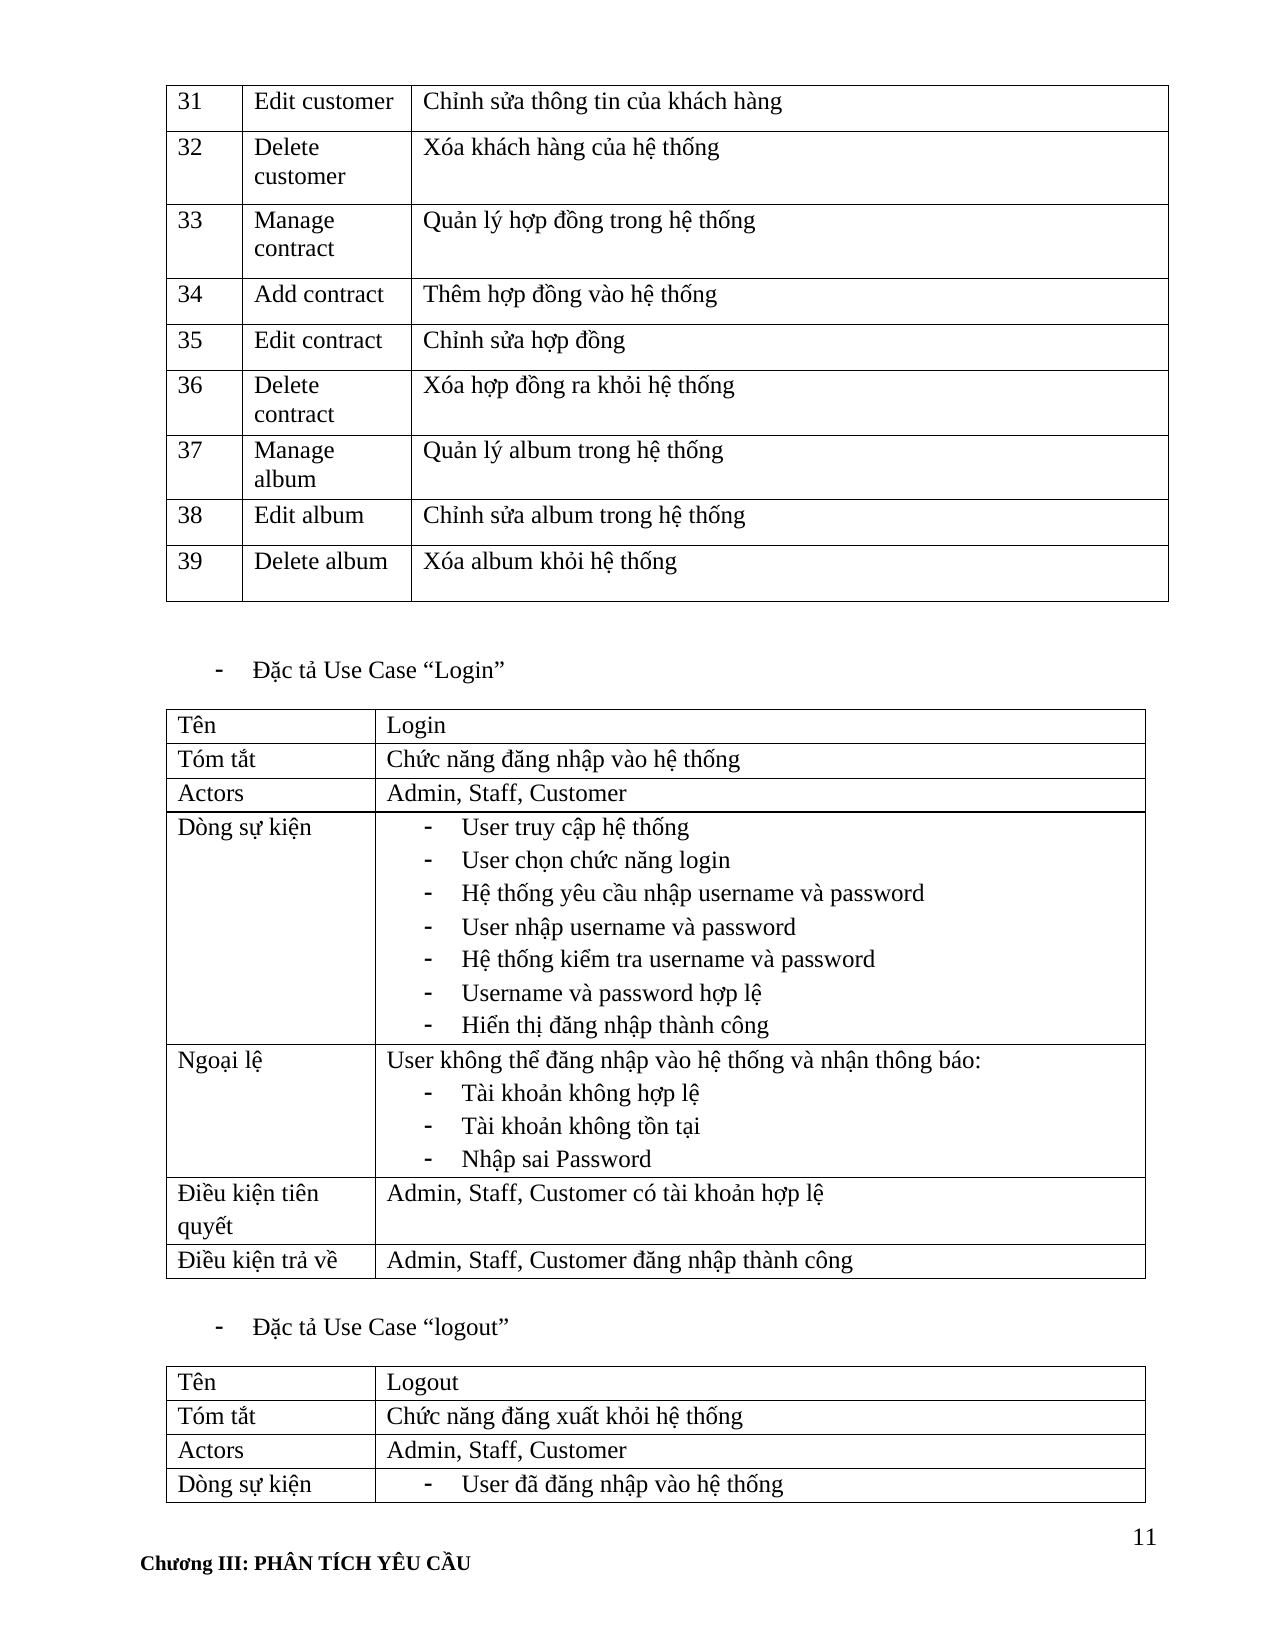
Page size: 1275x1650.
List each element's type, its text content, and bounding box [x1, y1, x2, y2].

table_cell Tóm tắt [167, 1401, 375, 1434]
table_cell Quản lý hợp đồng trong hệ thống [412, 205, 1168, 278]
table_header Logout [376, 1367, 1145, 1400]
table_cell 33 [167, 205, 242, 278]
table_cell Actors [167, 1435, 375, 1468]
table_cell Chỉnh sửa album trong hệ thống [412, 500, 1168, 545]
table_header Tên [167, 1367, 375, 1400]
table_cell Delete contract [243, 371, 411, 434]
table_cell Edit contract [243, 325, 411, 369]
table_cell Dòng sự kiện [167, 813, 375, 1044]
table_cell Admin, Staff, Customer có tài khoản hợp lệ [376, 1178, 1145, 1244]
table_cell Manage album [243, 436, 411, 499]
table_cell Xóa khách hàng của hệ thống [412, 132, 1168, 204]
table_cell 35 [167, 325, 242, 369]
table_cell Admin, Staff, Customer đăng nhập thành công [376, 1245, 1145, 1278]
table_cell Delete customer [243, 132, 411, 204]
table_cell 36 [167, 371, 242, 434]
table_cell Chỉnh sửa hợp đồng [412, 325, 1168, 369]
table_cell 32 [167, 132, 242, 204]
list Đặc tả Use Case “logout” [215, 1312, 1157, 1341]
table_cell Chỉnh sửa thông tin của khách hàng [412, 86, 1168, 131]
table_cell 39 [167, 546, 242, 601]
table_cell 38 [167, 500, 242, 545]
table_cell 31 [167, 86, 242, 131]
table_header Login [376, 710, 1145, 743]
table_cell Edit album [243, 500, 411, 545]
table_cell Actors [167, 779, 375, 811]
table_cell User truy cập hệ thống User chọn chức năng login Hệ thống yêu cầu nhập username và password User nhập username và password Hệ thống kiểm tra username và password Username và password hợp lệ Hiển thị đăng nhập thành công [376, 813, 1145, 1044]
table_cell User không thể đăng nhập vào hệ thống và nhận thông báo: Tài khoản không hợp lệ Tài khoản không tồn tại Nhập sai Password [376, 1045, 1145, 1177]
table_cell Delete album [243, 546, 411, 601]
list Đặc tả Use Case “Login” [215, 655, 1157, 684]
table_header Tên [167, 710, 375, 743]
table_cell Chức năng đăng xuất khỏi hệ thống [376, 1401, 1145, 1434]
table_cell Admin, Staff, Customer [376, 1435, 1145, 1468]
table_cell Admin, Staff, Customer [376, 779, 1145, 811]
table_cell Edit customer [243, 86, 411, 131]
table_cell Tóm tắt [167, 744, 375, 777]
table_cell Xóa hợp đồng ra khỏi hệ thống [412, 371, 1168, 434]
table_cell Dòng sự kiện [167, 1469, 375, 1502]
table_cell Chức năng đăng nhập vào hệ thống [376, 744, 1145, 777]
table_cell 34 [167, 279, 242, 324]
table_cell Ngoại lệ [167, 1045, 375, 1177]
table_cell Điều kiện tiên quyết [167, 1178, 375, 1244]
table_cell User đã đăng nhập vào hệ thống User chọn chức năng đăng xuất(logout) Hiển thị đăng xuất thành công [376, 1469, 1145, 1502]
table_cell Điều kiện trả về [167, 1245, 375, 1278]
table_cell Thêm hợp đồng vào hệ thống [412, 279, 1168, 324]
table_cell Manage contract [243, 205, 411, 278]
table_cell Quản lý album trong hệ thống [412, 436, 1168, 499]
table_cell 37 [167, 436, 242, 499]
table_cell Add contract [243, 279, 411, 324]
table_cell Xóa album khỏi hệ thống [412, 546, 1168, 601]
